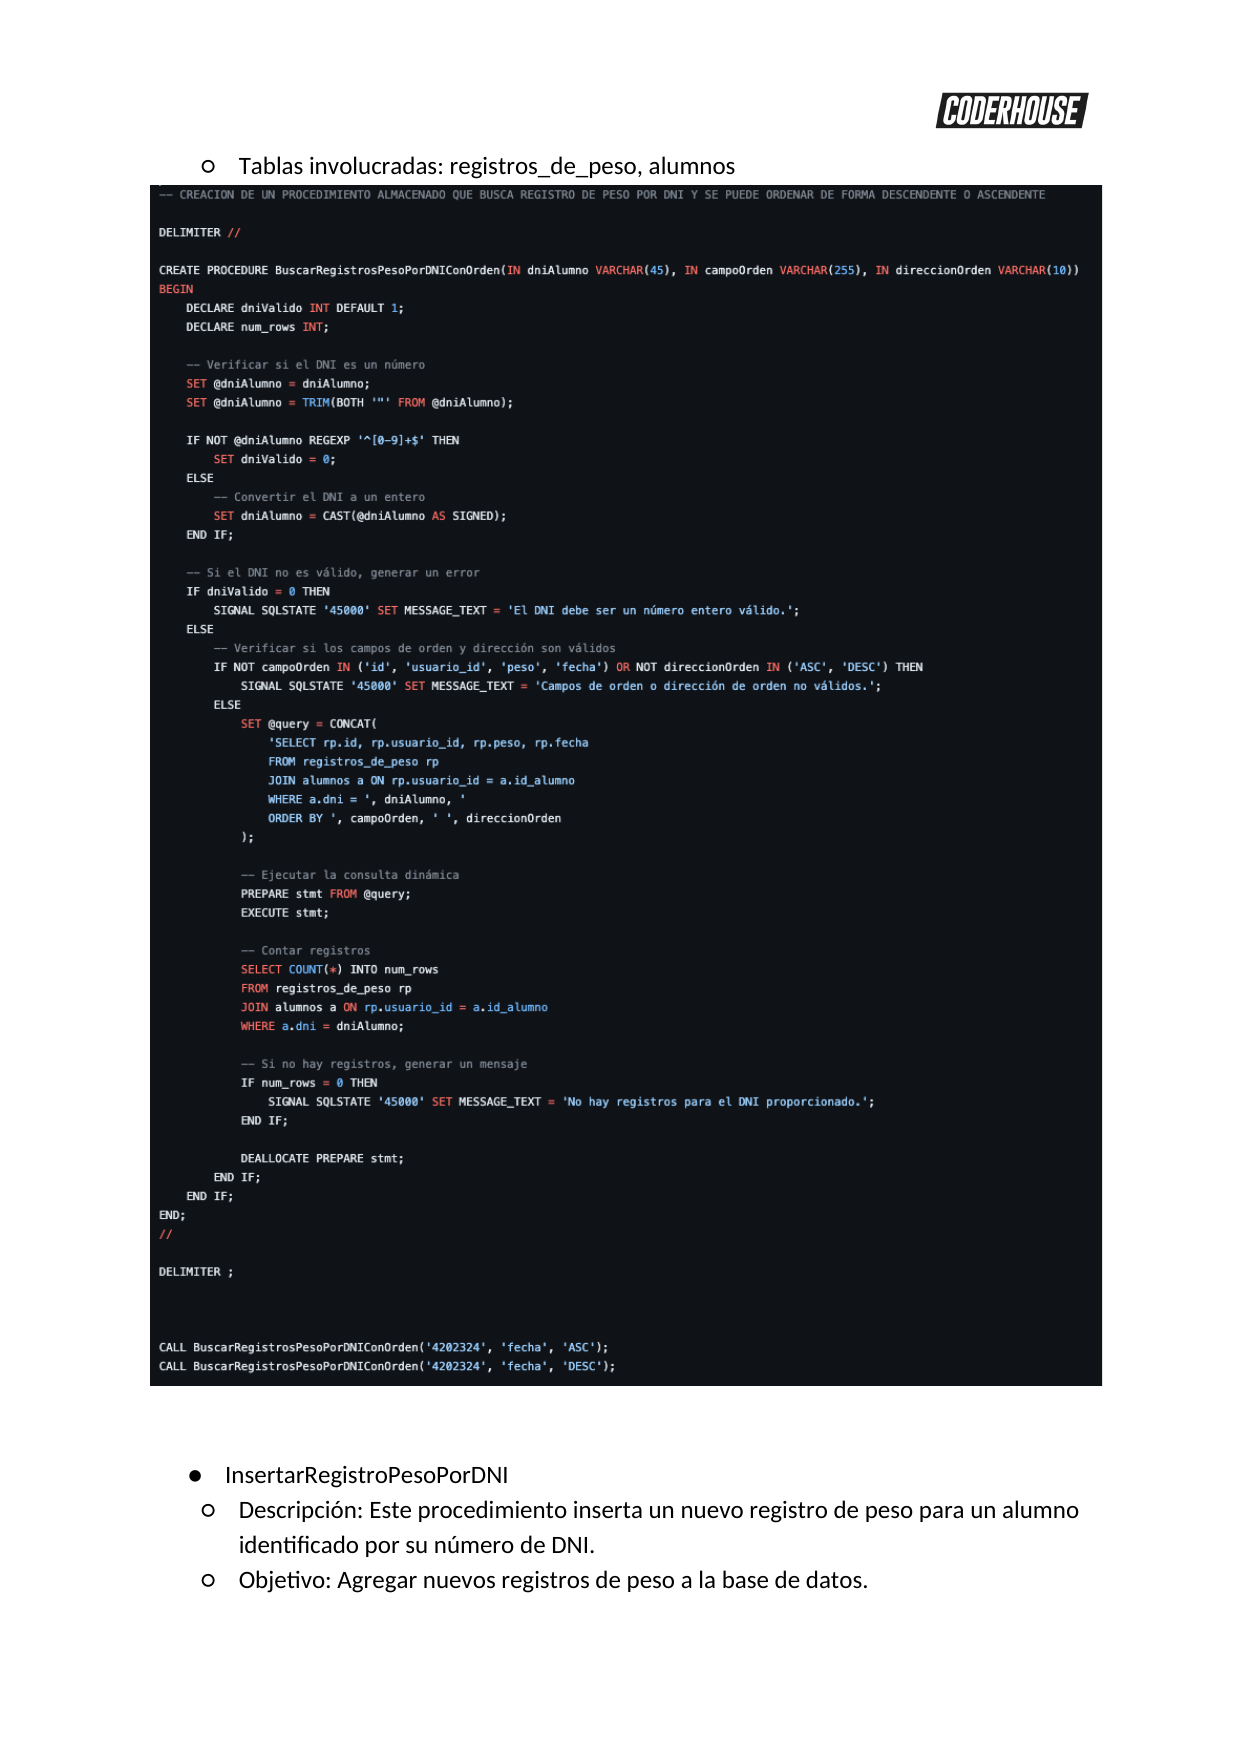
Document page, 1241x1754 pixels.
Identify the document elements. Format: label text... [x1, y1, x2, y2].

picture [933, 75, 1091, 147]
list Descripción: Este procedimiento inserta un nuevo registro de peso para un alumno identificado por su número de DNI. [201, 1494, 1090, 1560]
list InsertarRegistroPesoPorDNI [187, 1459, 1090, 1490]
picture [150, 185, 1103, 1386]
list Objetivo: Agregar nuevos registros de peso a la base de datos. [201, 1564, 1090, 1595]
list Tablas involucradas: registros_de_peso, alumnos [201, 151, 1090, 181]
